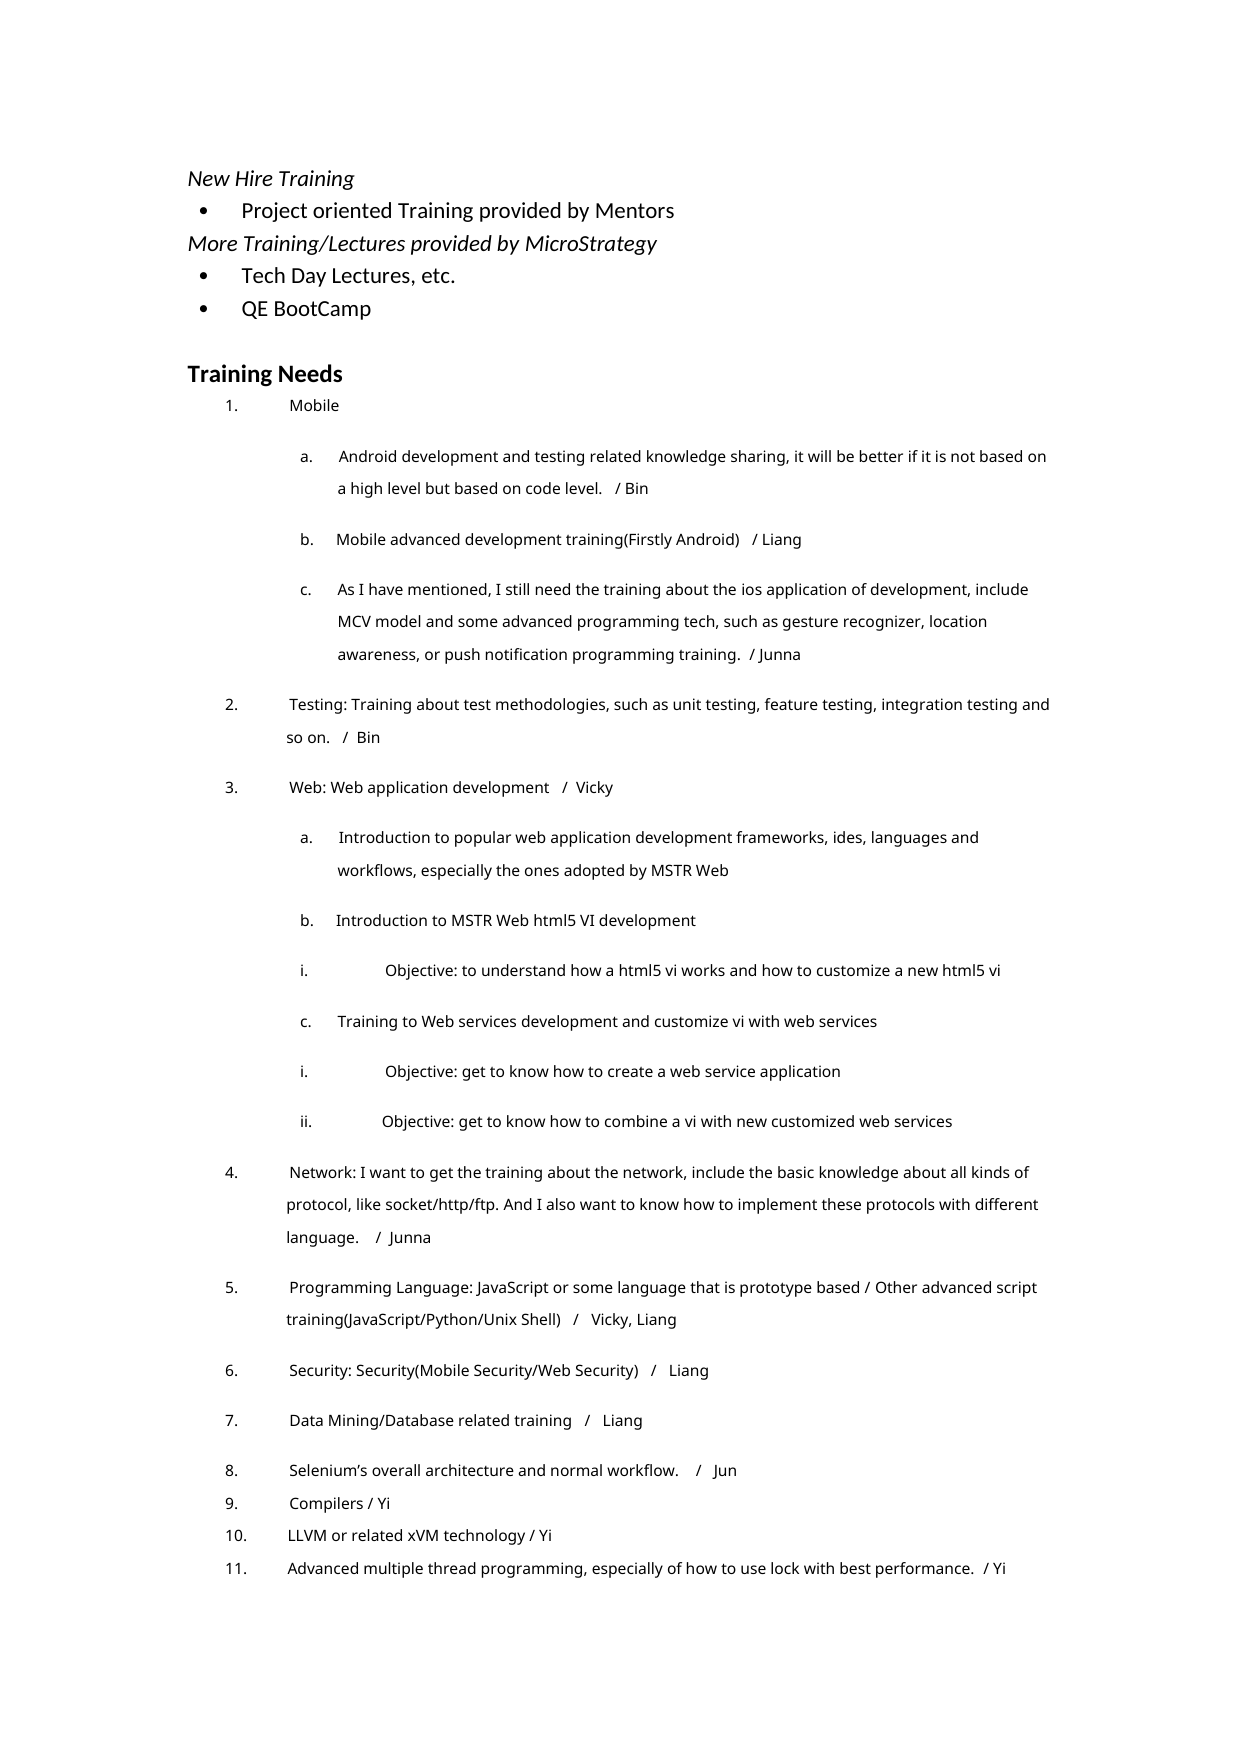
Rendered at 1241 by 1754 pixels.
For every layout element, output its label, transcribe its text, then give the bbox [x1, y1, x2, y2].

text 10. LLVM or related xVM technology / Yi [225, 1519, 1053, 1552]
text 3. Web: Web application development / Vicky [225, 771, 1053, 803]
text i. Objective: to understand how a html5 vi works and how to customize a new html5 vi [300, 954, 1053, 987]
text  Tech Day Lectures, etc. [200, 259, 1053, 292]
text  Project oriented Training provided by Mentors [200, 194, 1053, 227]
text More Training/Lectures provided by MicroStrategy [187, 227, 1053, 259]
text c. As I have mentioned, I still need the training about the ios application of development, include MCV model and some advanced programming tech, such as gesture recognizer, location awareness, or push notification programming training. / Junna [300, 573, 1053, 670]
text  QE BootCamp [200, 292, 1053, 324]
text 4. Network: I want to get the training about the network, include the basic knowledge about all kinds of protocol, like socket/http/ftp. And I also want to know how to implement these protocols with different language. / Junna [225, 1156, 1053, 1253]
text a. Android development and testing related knowledge sharing, it will be better if it is not based on a high level but based on code level. / Bin [300, 440, 1053, 505]
text i. Objective: get to know how to create a web service application [300, 1055, 1053, 1088]
text b. Mobile advanced development training(Firstly Android) / Liang [300, 523, 1053, 555]
text 5. Programming Language: JavaScript or some language that is prototype based / Other advanced script training(JavaScript/Python/Unix Shell) / Vicky, Liang [225, 1271, 1053, 1336]
text Training Needs [187, 357, 1053, 389]
text 2. Testing: Training about test methodologies, such as unit testing, feature testing, integration testing and so on. / Bin [225, 688, 1053, 753]
text 1. Mobile [225, 389, 1053, 422]
text b. Introduction to MSTR Web html5 VI development [300, 904, 1053, 937]
text 6. Security: Security(Mobile Security/Web Security) / Liang [225, 1354, 1053, 1386]
text 9. Compilers / Yi [225, 1487, 1053, 1519]
text c. Training to Web services development and customize vi with web services [300, 1005, 1053, 1037]
text 7. Data Mining/Database related training / Liang [225, 1404, 1053, 1437]
text ii. Objective: get to know how to combine a vi with new customized web services [300, 1105, 1053, 1138]
text 11. Advanced multiple thread programming, especially of how to use lock with best performance. / Yi [225, 1552, 1053, 1584]
text a. Introduction to popular web application development frameworks, ides, languages and workflows, especially the ones adopted by MSTR Web [300, 821, 1053, 886]
text New Hire Training [187, 162, 1053, 194]
text 8. Selenium’s overall architecture and normal workflow. / Jun [225, 1454, 1053, 1487]
